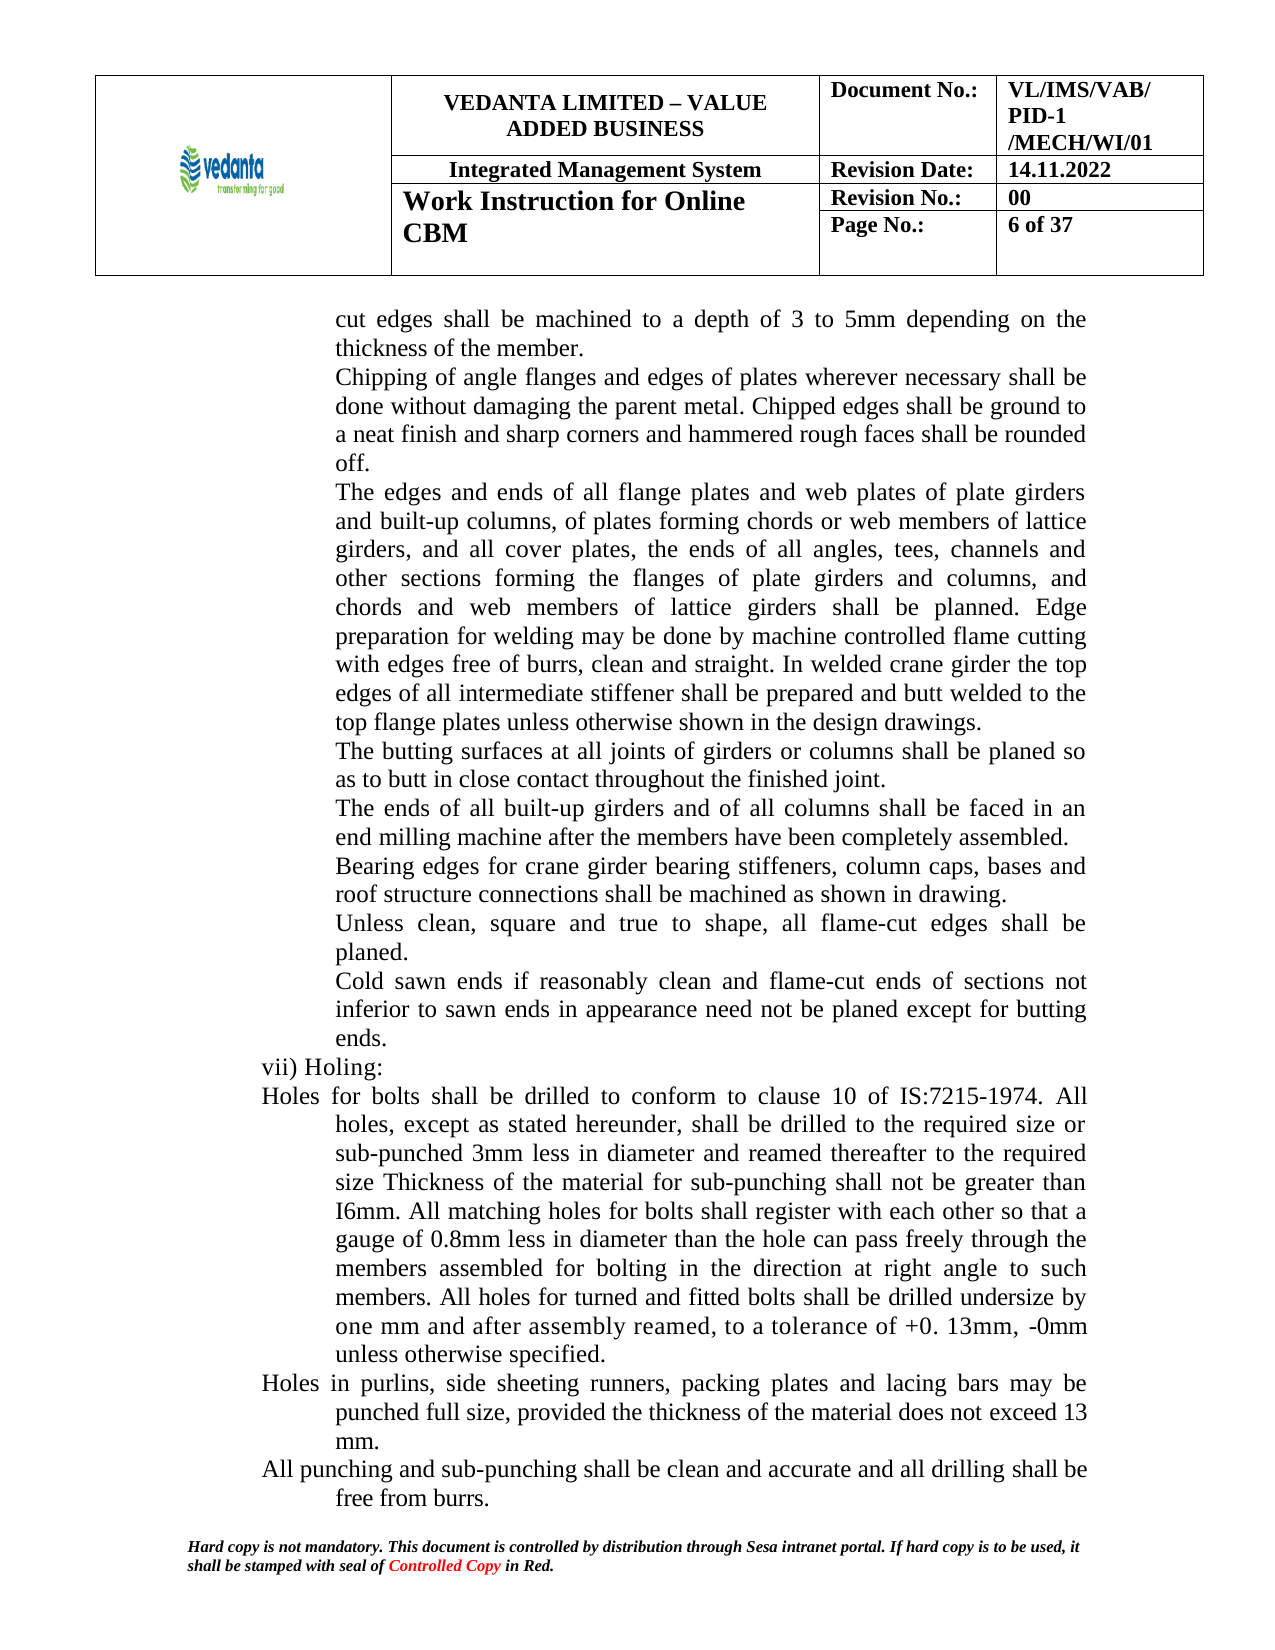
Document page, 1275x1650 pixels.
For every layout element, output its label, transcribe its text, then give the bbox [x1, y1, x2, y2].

text vii) Holing: [261, 1052, 1087, 1081]
text Holes for bolts shall be drilled to conform to clause 10 of IS:7215-1974. All holes, except as stated hereunder, shall be drilled to the required size or sub-punched 3mm less in diameter and reamed thereafter to the required size Thickness of the material for sub-punching shall not be greater than I6mm. All matching holes for bolts shall register with each other so that a gauge of 0.8mm less in diameter than the hole can pass freely through the members assembled for bolting in the direction at right angle to such members. All holes for turned and fitted bolts shall be drilled undersize by one mm and after assembly reamed, to a tolerance of +0. 13mm, -0mm unless otherwise specified. [261, 1081, 1087, 1368]
text Bearing edges for crane girder bearing stiffeners, column caps, bases and roof structure connections shall be machined as shown in drawing. [335, 851, 1087, 908]
text The ends of all built-up girders and of all columns shall be faced in an end milling machine after the members have been completely assembled. [335, 793, 1087, 851]
text The butting surfaces at all joints of girders or columns shall be planed so as to butt in close contact throughout the finished joint. [335, 736, 1087, 793]
text Cold sawn ends if reasonably clean and flame-cut ends of sections not inferior to sawn ends in appearance need not be planed except for butting ends. [335, 966, 1087, 1052]
text The edges and ends of all flange plates and web plates of plate girders and built-up columns, of plates forming chords or web members of lattice girders, and all cover plates, the ends of all angles, tees, channels and other sections forming the flanges of plate girders and columns, and chords and web members of lattice girders shall be planned. Edge preparation for welding may be done by machine controlled flame cutting with edges free of burrs, clean and straight. In welded crane girder the top edges of all intermediate stiffener shall be prepared and butt welded to the top flange plates unless otherwise shown in the design drawings. [335, 477, 1087, 736]
text All punching and sub-punching shall be clean and accurate and all drilling shall be free from burrs. [261, 1454, 1087, 1512]
text Holes in purlins, side sheeting runners, packing plates and lacing bars may be punched full size, provided the thickness of the material does not exceed 13 mm. [261, 1368, 1087, 1454]
picture [112, 110, 362, 232]
text Chipping of angle flanges and edges of plates wherever necessary shall be done without damaging the parent metal. Chipped edges shall be ground to a neat finish and sharp corners and hammered rough faces shall be rounded off. [335, 362, 1087, 477]
text Unless clean, square and true to shape, all flame-cut edges shall be planed. [335, 908, 1087, 966]
